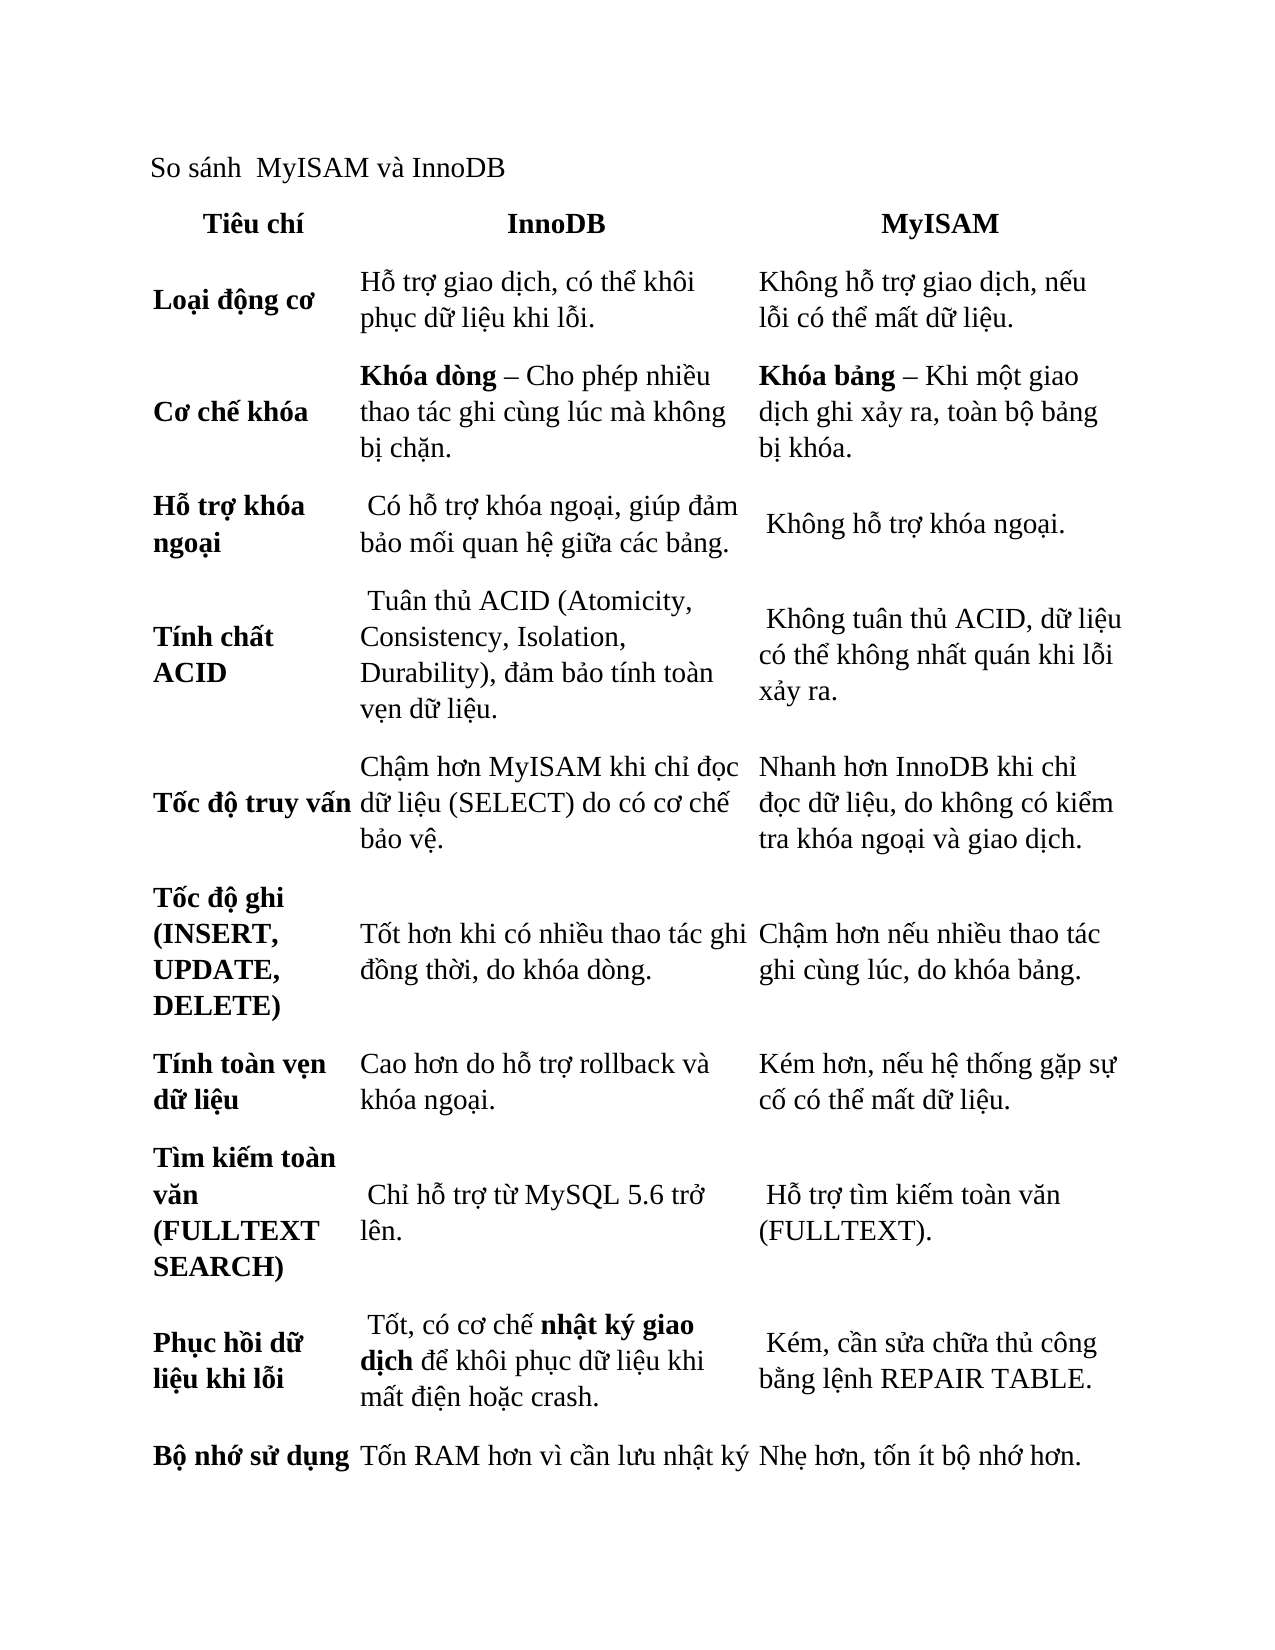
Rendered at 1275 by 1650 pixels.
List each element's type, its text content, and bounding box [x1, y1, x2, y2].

table_cell Hỗ trợ giao dịch, có thể khôi phục dữ liệu khi lỗi. [357, 261, 756, 355]
text So sánh MyISAM và InnoDB [150, 150, 1125, 183]
table_cell Tìm kiếm toàn văn (FULLTEXT SEARCH) [150, 1138, 357, 1304]
table_cell Nhanh hơn InnoDB khi chỉ đọc dữ liệu, do không có kiểm tra khóa ngoại và giao dịch. [756, 746, 1125, 877]
table_cell Hỗ trợ khóa ngoại [150, 486, 357, 580]
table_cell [357, 1435, 756, 1493]
table_cell Tốt, có cơ chế nhật ký giao dịch để khôi phục dữ liệu khi mất điện hoặc crash. [357, 1304, 756, 1435]
table_cell Loại động cơ [150, 261, 357, 355]
table_header InnoDB [357, 203, 756, 261]
table_cell Không hỗ trợ khóa ngoại. [756, 486, 1125, 580]
table_cell Chậm hơn nếu nhiều thao tác ghi cùng lúc, do khóa bảng. [756, 877, 1125, 1043]
table_cell Tính chất ACID [150, 580, 357, 746]
table_header Tiêu chí [150, 203, 357, 261]
table_cell Tốc độ truy vấn [150, 746, 357, 877]
table_cell Chậm hơn MyISAM khi chỉ đọc dữ liệu (SELECT) do có cơ chế bảo vệ. [357, 746, 756, 877]
table_cell Không tuân thủ ACID, dữ liệu có thể không nhất quán khi lỗi xảy ra. [756, 580, 1125, 746]
table_cell Khóa bảng – Khi một giao dịch ghi xảy ra, toàn bộ bảng bị khóa. [756, 355, 1125, 486]
table_cell Có hỗ trợ khóa ngoại, giúp đảm bảo mối quan hệ giữa các bảng. [357, 486, 756, 580]
table_cell Kém hơn, nếu hệ thống gặp sự cố có thể mất dữ liệu. [756, 1044, 1125, 1138]
table_cell Cao hơn do hỗ trợ rollback và khóa ngoại. [357, 1044, 756, 1138]
table_cell Nhẹ hơn, tốn ít bộ nhớ hơn. [756, 1435, 1125, 1493]
table_cell Cơ chế khóa [150, 355, 357, 486]
table_cell Tuân thủ ACID (Atomicity, Consistency, Isolation, Durability), đảm bảo tính toàn vẹn dữ liệu. [357, 580, 756, 746]
table_header MyISAM [756, 203, 1125, 261]
table_cell Chỉ hỗ trợ từ MySQL 5.6 trở lên. [357, 1138, 756, 1304]
table_cell Tốt hơn khi có nhiều thao tác ghi đồng thời, do khóa dòng. [357, 877, 756, 1043]
table_cell Kém, cần sửa chữa thủ công bằng lệnh REPAIR TABLE. [756, 1304, 1125, 1435]
table_cell Không hỗ trợ giao dịch, nếu lỗi có thể mất dữ liệu. [756, 261, 1125, 355]
table_cell Tính toàn vẹn dữ liệu [150, 1044, 357, 1138]
table_cell Tốc độ ghi (INSERT, UPDATE, DELETE) [150, 877, 357, 1043]
table_cell Khóa dòng – Cho phép nhiều thao tác ghi cùng lúc mà không bị chặn. [357, 355, 756, 486]
table_cell Phục hồi dữ liệu khi lỗi [150, 1304, 357, 1435]
table_cell Hỗ trợ tìm kiếm toàn văn (FULLTEXT). [756, 1138, 1125, 1304]
table_cell Bộ nhớ sử dụng [150, 1435, 357, 1493]
